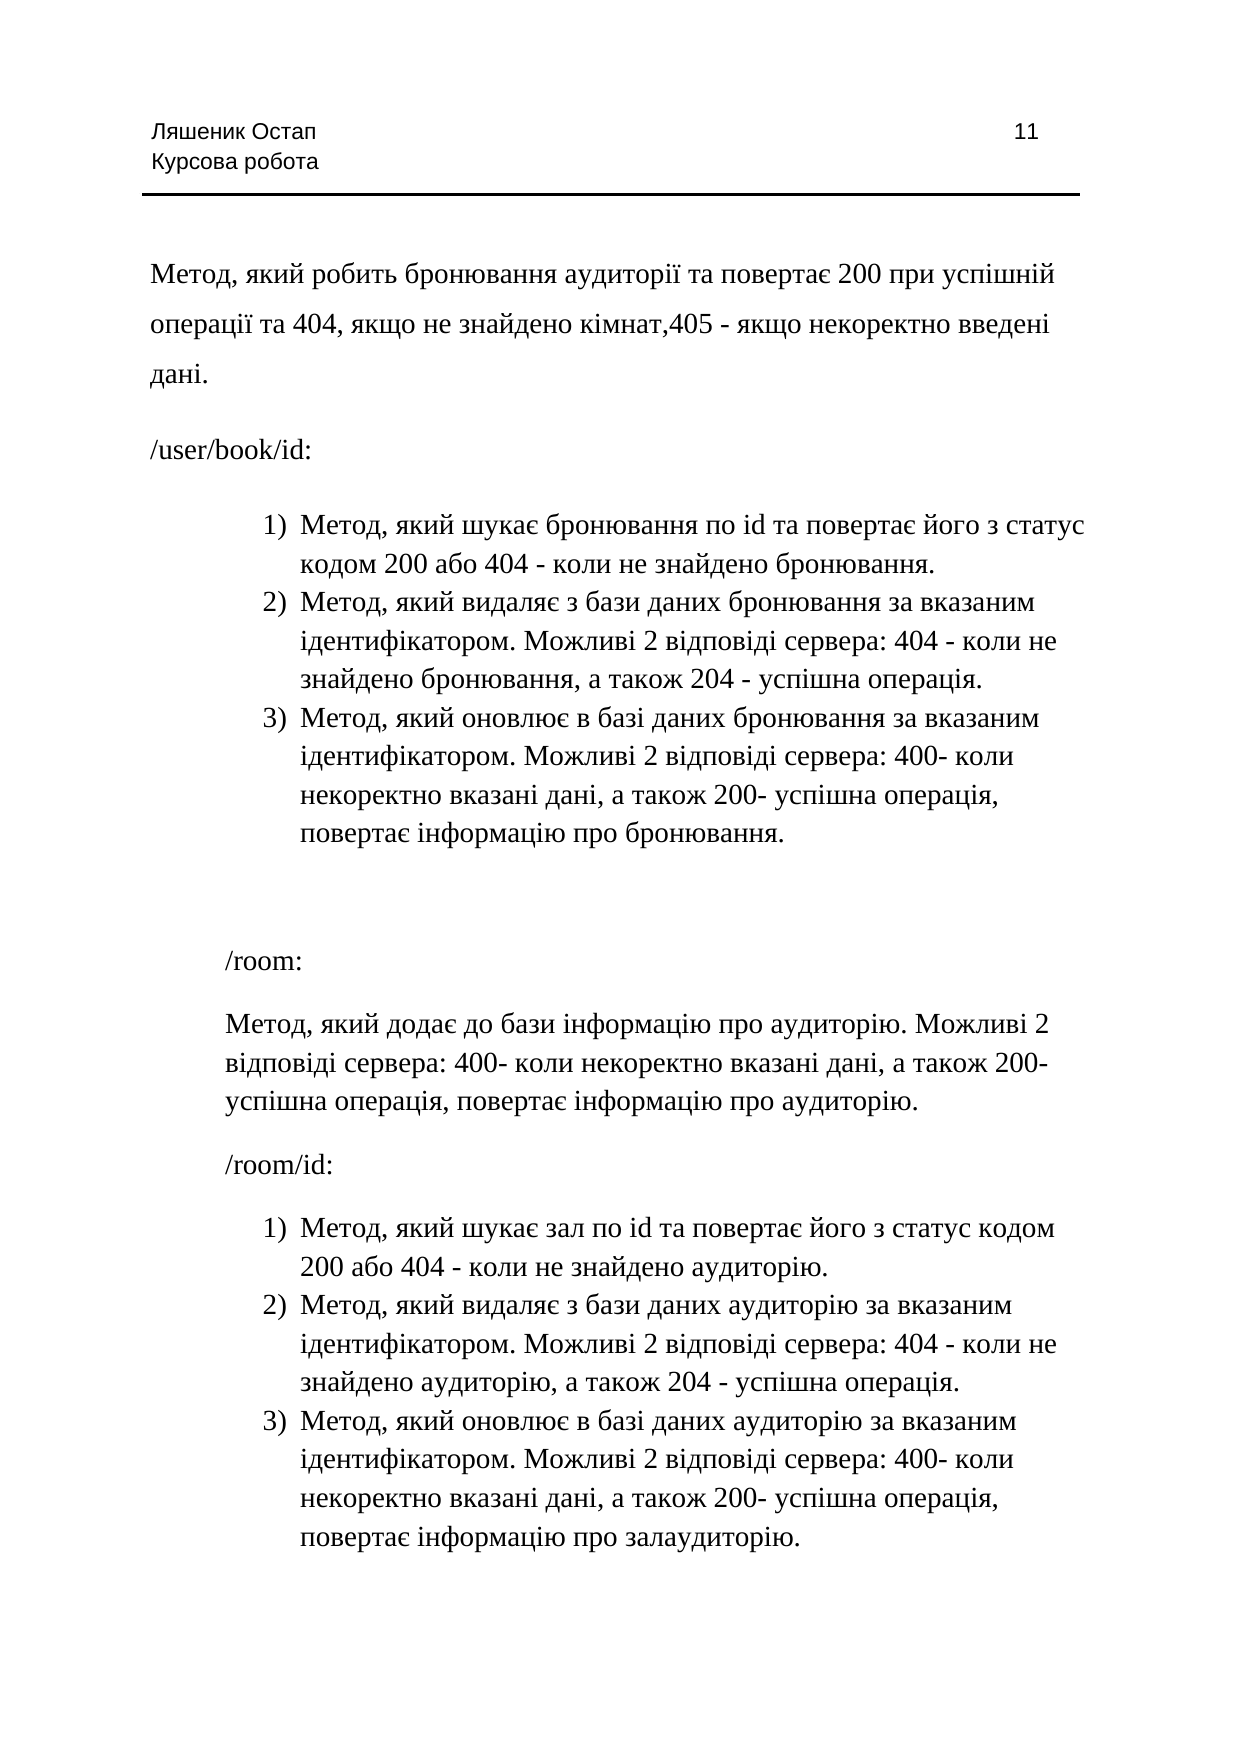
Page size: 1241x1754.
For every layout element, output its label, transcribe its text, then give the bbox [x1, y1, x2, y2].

text /room: [225, 943, 1090, 976]
list Метод, який видаляє з бази даних бронювання за вказаним ідентифікатором. Можливі 2 відповіді сервера: 404 - коли не знайдено бронювання, а також 204 - успішна операція. [262, 584, 1090, 695]
list Метод, який оновлює в базі даних бронювання за вказаним ідентифікатором. Можливі 2 відповіді сервера: 400- коли некоректно вказані дані, а також 200- успішна операція, повертає інформацію про бронювання. [262, 700, 1090, 849]
text Метод, який робить бронювання аудиторії та повертає 200 при успішній операції та 404, якщо не знайдено кімнат,405 - якщо некоректно введені дані. [150, 256, 1090, 390]
list Метод, який оновлює в базі даних аудиторію за вказаним ідентифікатором. Можливі 2 відповіді сервера: 400- коли некоректно вказані дані, а також 200- успішна операція, повертає інформацію про залаудиторію. [262, 1403, 1090, 1552]
list Метод, який шукає зал по id та повертає його з статус кодом 200 або 404 - коли не знайдено аудиторію. [262, 1210, 1090, 1282]
text /user/book/id: [150, 432, 1090, 465]
text /room/id: [225, 1147, 1090, 1180]
list Метод, який видаляє з бази даних аудиторію за вказаним ідентифікатором. Можливі 2 відповіді сервера: 404 - коли не знайдено аудиторію, а також 204 - успішна операція. [262, 1287, 1090, 1398]
list Метод, який шукає бронювання по id та повертає його з статус кодом 200 або 404 - коли не знайдено бронювання. [262, 507, 1090, 579]
text Метод, який додає до бази інформацію про аудиторію. Можливі 2 відповіді сервера: 400- коли некоректно вказані дані, а також 200- успішна операція, повертає інформацію про аудиторію. [225, 1006, 1090, 1117]
